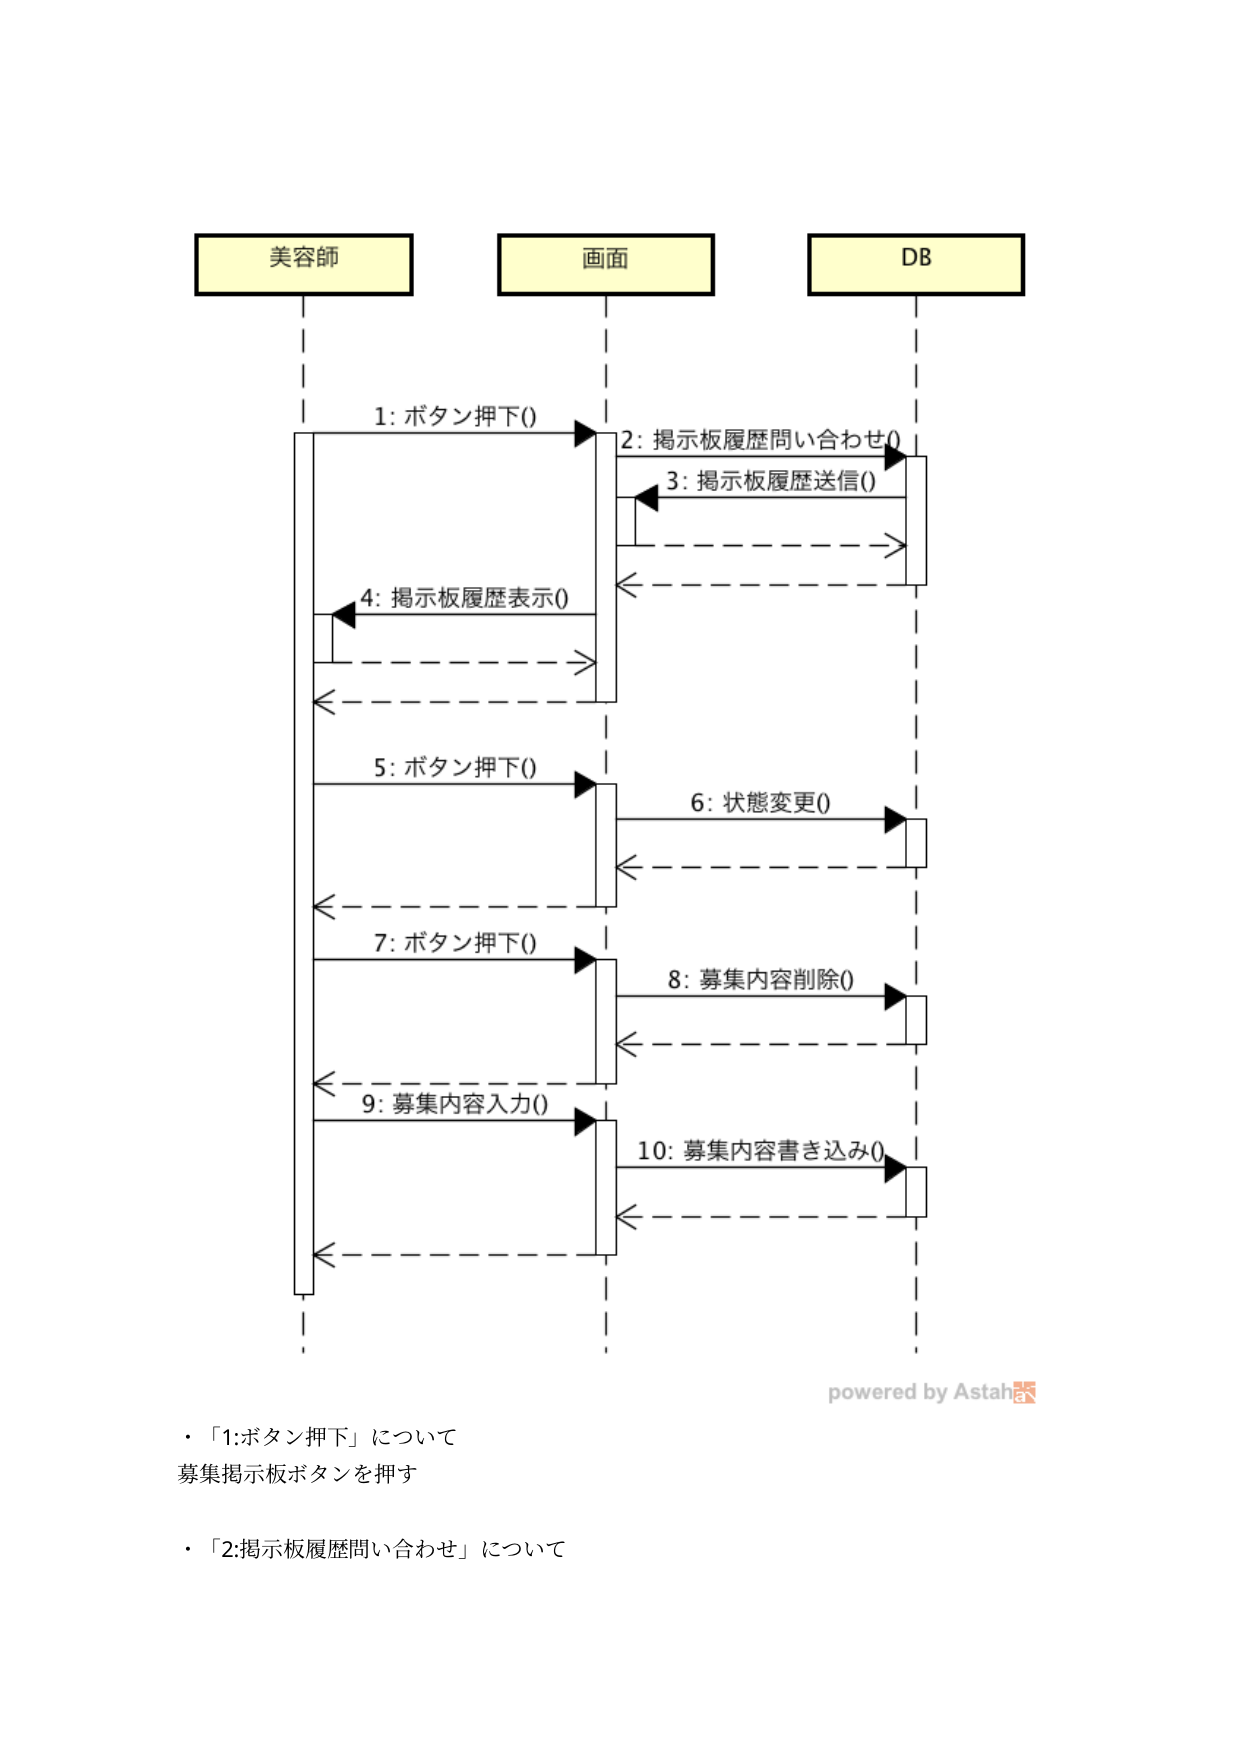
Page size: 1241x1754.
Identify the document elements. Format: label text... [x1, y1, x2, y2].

text 募集掲示板ボタンを押す [177, 1454, 1063, 1492]
text ・「2:掲示板履歴問い合わせ」について [177, 1529, 1063, 1567]
text ・「1:ボタン押下」について [177, 1417, 1063, 1454]
picture [177, 216, 1043, 1411]
